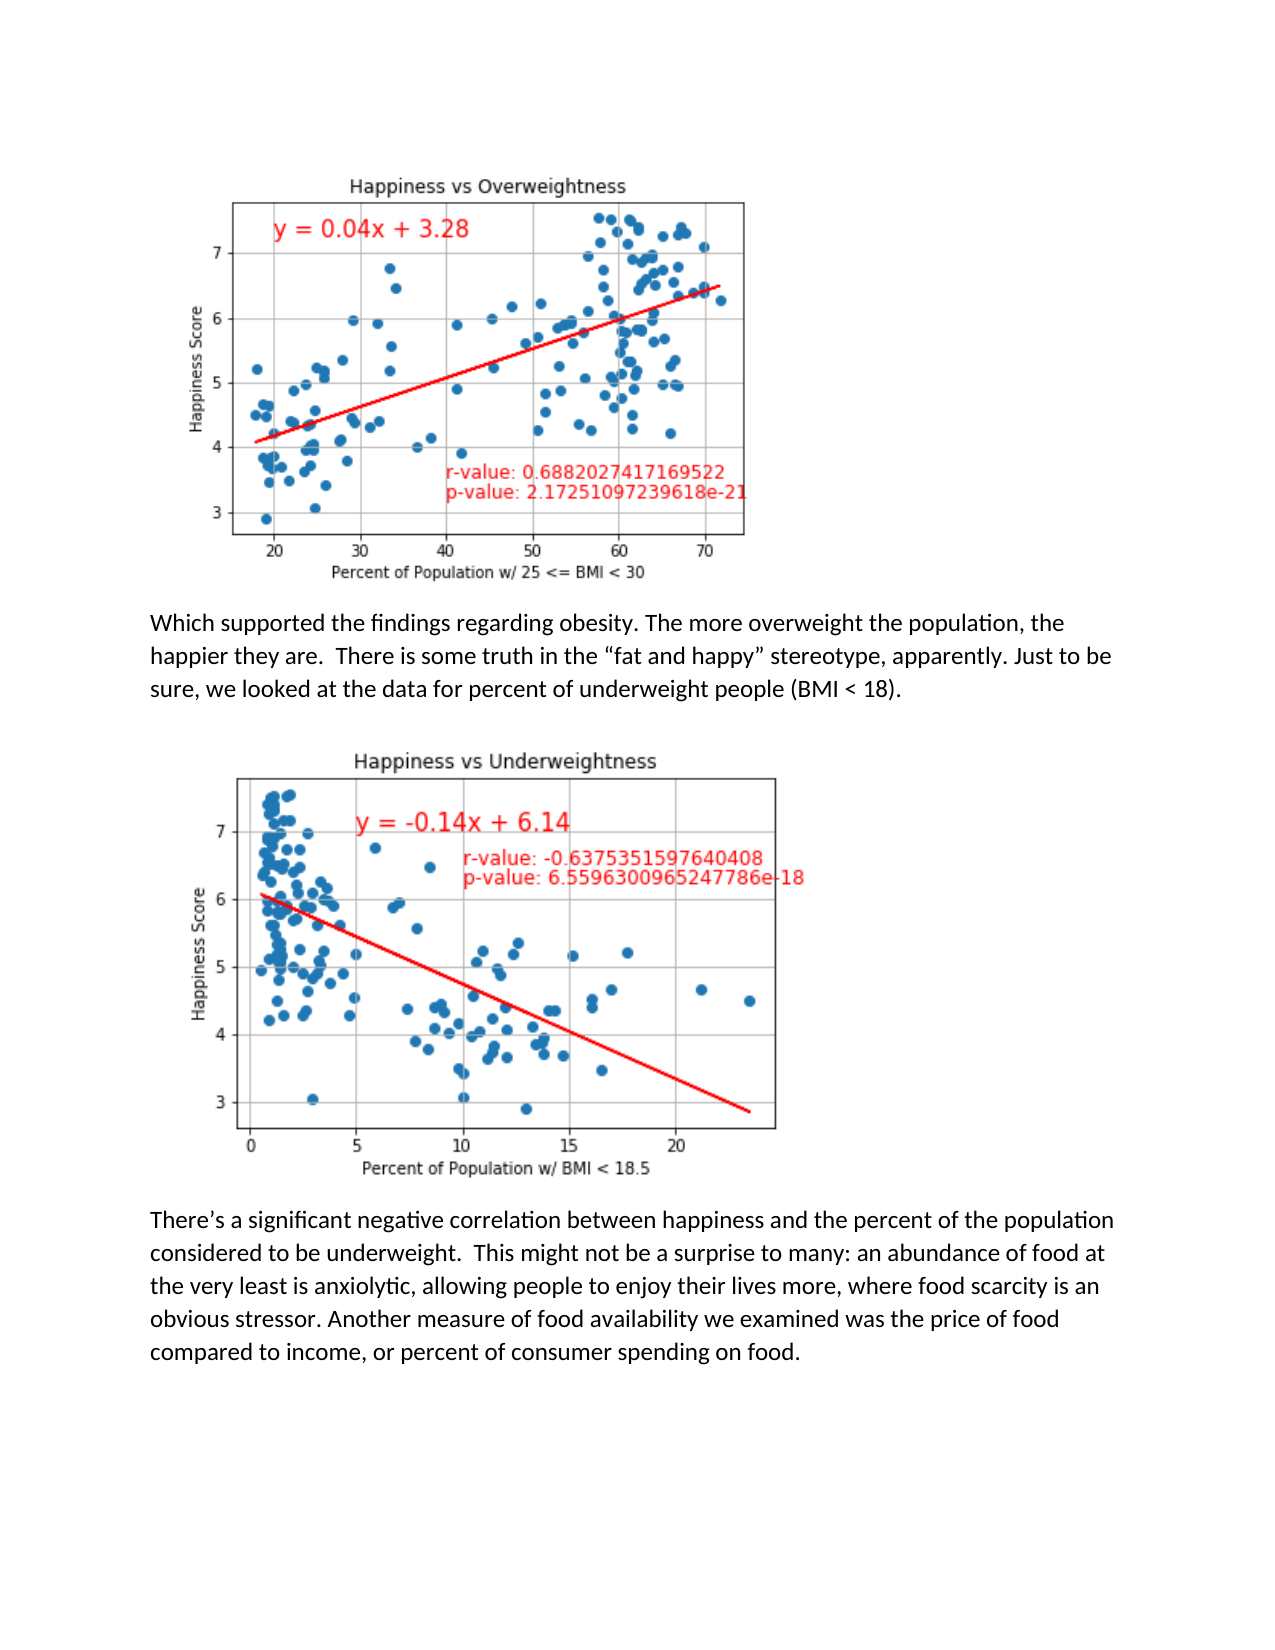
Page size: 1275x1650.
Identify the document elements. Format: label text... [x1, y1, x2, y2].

text There’s a significant negative correlation between happiness and the percent of the population considered to be underweight. This might not be a surprise to many: an abundance of food at the very least is anxiolytic, allowing people to enjoy their lives more, where food scarcity is an obvious stressor. Another measure of food availability we examined was the price of food compared to income, or percent of consumer spending on food. [150, 1204, 1125, 1366]
text Which supported the findings regarding obesity. The more overweight the population, the happier they are. There is some truth in the “fat and happy” stereotype, apparently. Just to be sure, we looked at the data for percent of underweight people (BMI < 18). [150, 607, 1125, 704]
picture [150, 150, 808, 589]
picture [150, 722, 844, 1186]
